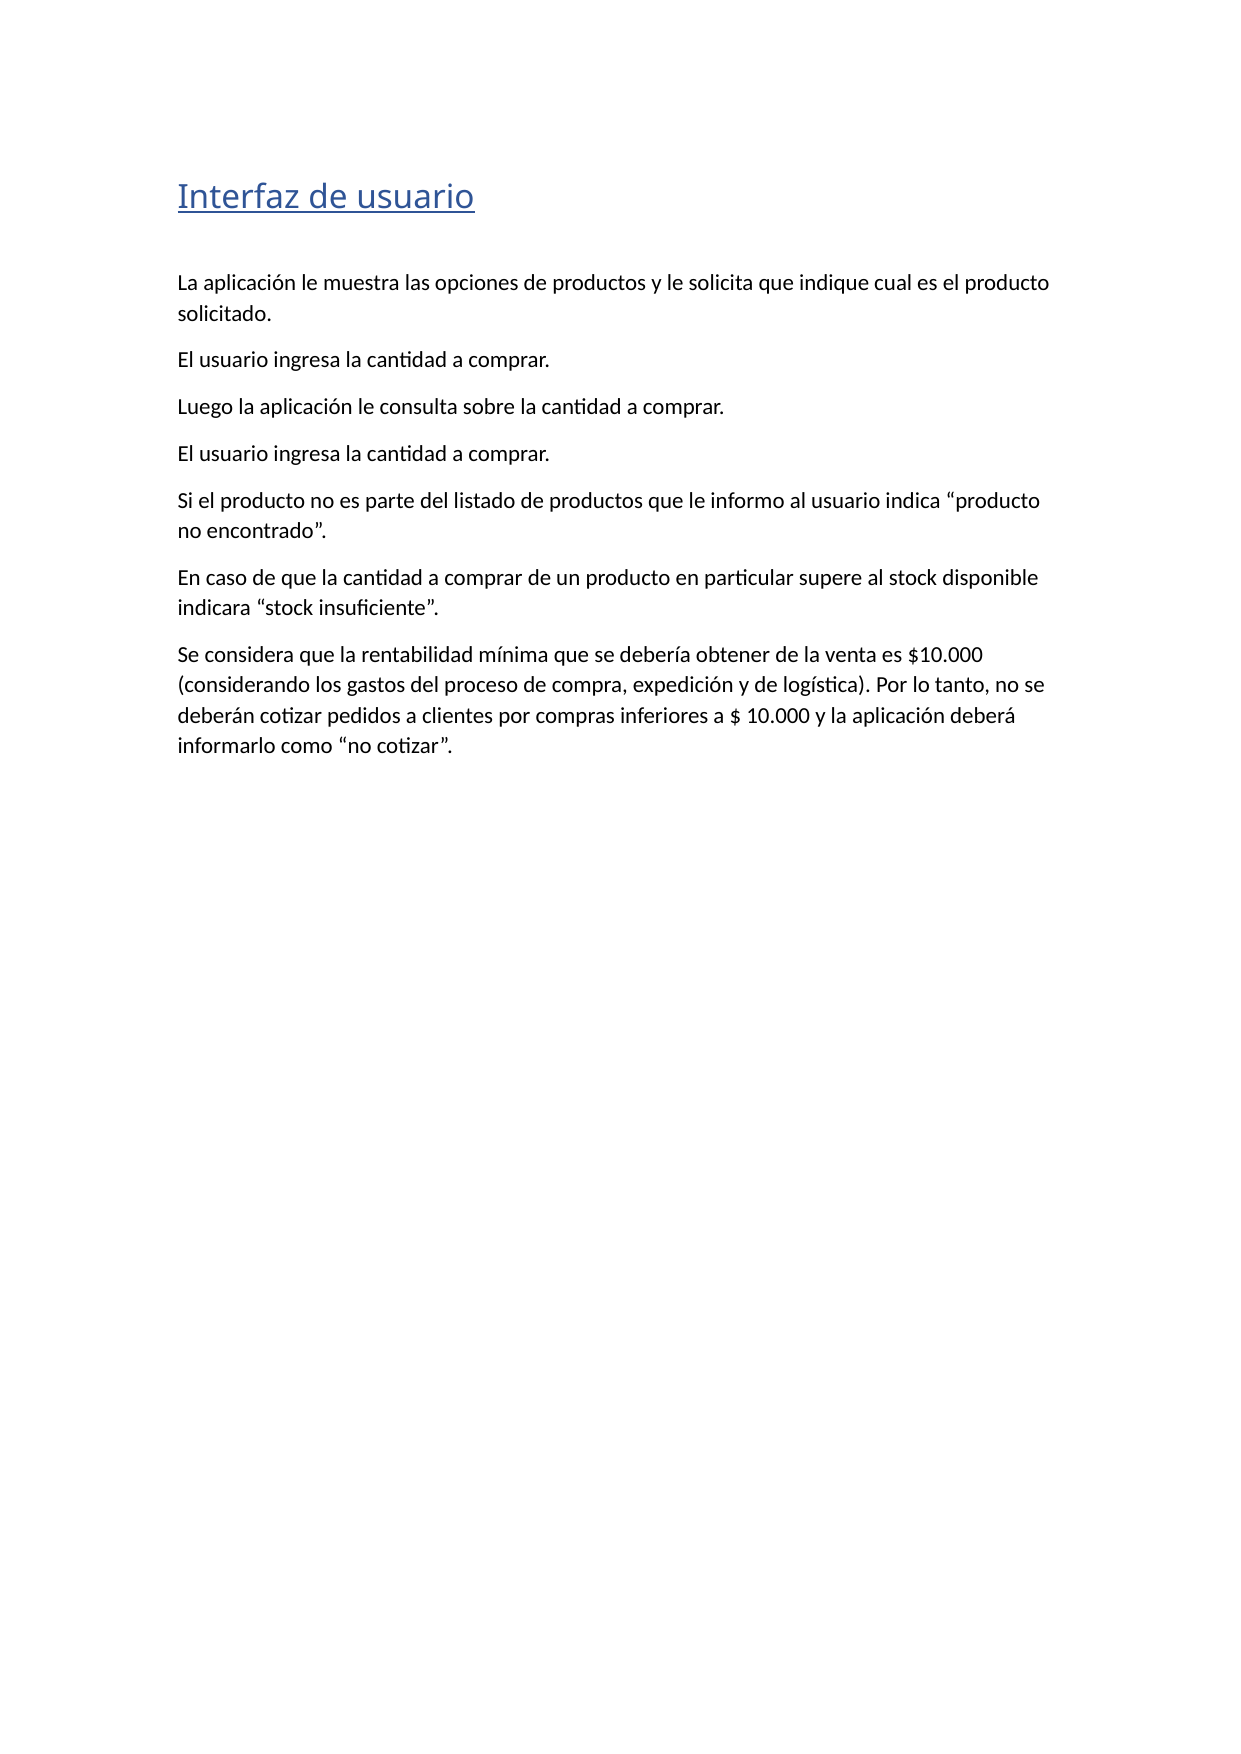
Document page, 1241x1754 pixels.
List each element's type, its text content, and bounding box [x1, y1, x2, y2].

text Si el producto no es parte del listado de productos que le informo al usuario indica “producto no encontrado”. [177, 486, 1063, 544]
text Se considera que la rentabilidad mínima que se debería obtener de la venta es $10.000 (considerando los gastos del proceso de compra, expedición y de logística). Por lo tanto, no se deberán cotizar pedidos a clientes por compras inferiores a $ 10.000 y la aplicación deberá informarlo como “no cotizar”. [177, 640, 1063, 759]
text En caso de que la cantidad a comprar de un producto en particular supere al stock disponible indicara “stock insuficiente”. [177, 563, 1063, 621]
text El usuario ingresa la cantidad a comprar. [177, 439, 1063, 467]
subtitle Interfaz de usuario [177, 173, 1063, 218]
text Luego la aplicación le consulta sobre la cantidad a comprar. [177, 392, 1063, 420]
text La aplicación le muestra las opciones de productos y le solicita que indique cual es el producto solicitado. [177, 268, 1063, 327]
text El usuario ingresa la cantidad a comprar. [177, 346, 1063, 373]
